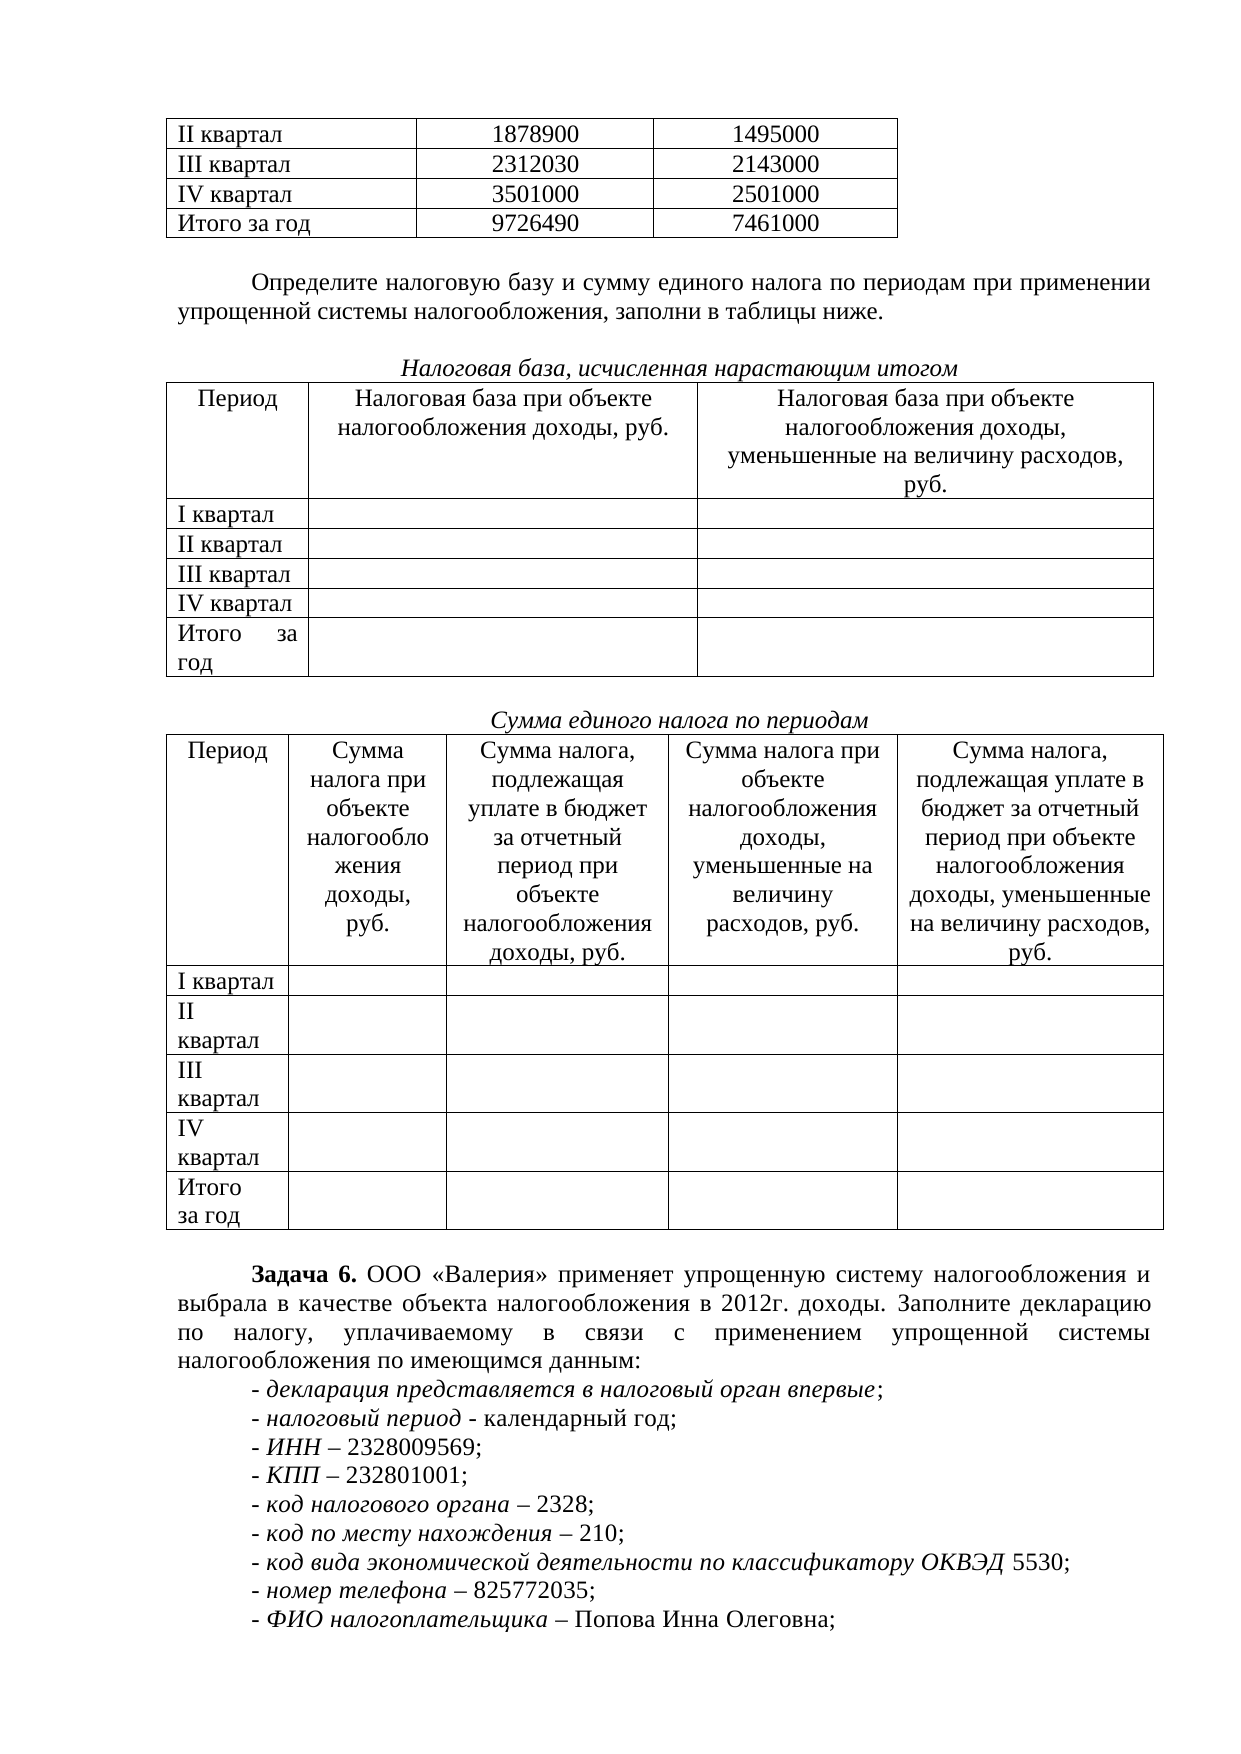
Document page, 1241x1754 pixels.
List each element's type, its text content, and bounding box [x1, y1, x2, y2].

table_cell [669, 1172, 897, 1229]
table_header Сумма налога, подлежащая уплате в бюджет за отчетный период при объекте налогообложения доходы, руб. [447, 735, 668, 965]
table_cell IV квартал [167, 1113, 288, 1171]
table_cell III квартал [167, 149, 416, 178]
text Налоговая база, исчисленная нарастающим итогом [177, 353, 1152, 382]
text - номер телефона – 825772035; [177, 1575, 1152, 1604]
table_cell [289, 966, 446, 995]
table_cell IV квартал [167, 589, 308, 617]
table_cell IV квартал [167, 179, 416, 207]
table_header Сумма налога при объекте налогообложения доходы, уменьшенные на величину расходов, руб. [669, 735, 897, 965]
table_cell 2501000 [654, 179, 897, 207]
text - ФИО налогоплательщика – Попова Инна Олеговна; [177, 1604, 1152, 1633]
text - код по месту нахождения – 210; [177, 1518, 1152, 1547]
table_cell [309, 529, 697, 558]
text Определите налоговую базу и сумму единого налога по периодам при применении упрощенной системы налогообложения, заполни в таблицы ниже. [177, 267, 1152, 324]
table_cell [447, 996, 668, 1054]
table_cell [447, 1055, 668, 1112]
table_cell [447, 966, 668, 995]
table_cell [898, 1172, 1163, 1229]
table_cell III квартал [167, 1055, 288, 1112]
table_cell 2143000 [654, 149, 897, 178]
table_cell [289, 1113, 446, 1171]
table_cell [309, 559, 697, 587]
table_cell [698, 499, 1153, 528]
table_cell [309, 618, 697, 676]
table_cell 1495000 [654, 119, 897, 148]
table_cell 1878900 [417, 119, 653, 148]
table_cell [698, 589, 1153, 617]
table_cell [698, 529, 1153, 558]
text - КПП – 232801001; [177, 1460, 1152, 1489]
table_cell [289, 1172, 446, 1229]
table_header Период [167, 383, 308, 498]
table_cell II квартал [167, 529, 308, 558]
text Задача 6. ООО «Валерия» применяет упрощенную систему налогообложения и выбрала в качестве объекта налогообложения в 2012г. доходы. Заполните декларацию по налогу, уплачиваемому в связи с применением упрощенной системы налогообложения по имеющимся данным: [177, 1259, 1152, 1374]
table_cell [698, 618, 1153, 676]
table_cell I квартал [167, 966, 288, 995]
table_cell Итого за год [167, 618, 308, 676]
table_cell Итого за год [167, 209, 416, 237]
table_cell [898, 1055, 1163, 1112]
table_cell III квартал [167, 559, 308, 587]
table_cell II квартал [167, 996, 288, 1054]
table_cell [898, 966, 1163, 995]
table_cell 2312030 [417, 149, 653, 178]
table_cell [309, 499, 697, 528]
table_cell 7461000 [654, 209, 897, 237]
table_cell I квартал [167, 499, 308, 528]
table_cell [669, 966, 897, 995]
table_header Налоговая база при объекте налогообложения доходы, уменьшенные на величину расходов, руб. [698, 383, 1153, 498]
table_cell II квартал [167, 119, 416, 148]
table_cell [309, 589, 697, 617]
table_cell 3501000 [417, 179, 653, 207]
table_header Период [167, 735, 288, 965]
table_header Сумма налога при объекте налогообложения доходы, руб. [289, 735, 446, 965]
text - налоговый период - календарный год; [177, 1403, 1152, 1432]
text Сумма единого налога по периодам [177, 706, 1152, 734]
table_cell [669, 1113, 897, 1171]
text - код вида экономической деятельности по классификатору ОКВЭД 5530; [177, 1547, 1152, 1575]
table_cell [669, 996, 897, 1054]
table_header Налоговая база при объекте налогообложения доходы, руб. [309, 383, 697, 498]
table_cell [669, 1055, 897, 1112]
table_header Сумма налога, подлежащая уплате в бюджет за отчетный период при объекте налогообложения доходы, уменьшенные на величину расходов, руб. [898, 735, 1163, 965]
text - код налогового органа – 2328; [177, 1489, 1152, 1518]
table_cell Итого за год [167, 1172, 288, 1229]
text - декларация представляется в налоговый орган впервые; [177, 1374, 1152, 1403]
table_cell [698, 559, 1153, 587]
table_cell [898, 996, 1163, 1054]
table_cell [289, 996, 446, 1054]
table_cell [447, 1172, 668, 1229]
table_cell 9726490 [417, 209, 653, 237]
table_cell [447, 1113, 668, 1171]
table_cell [289, 1055, 446, 1112]
table_cell [898, 1113, 1163, 1171]
text - ИНН – 2328009569; [177, 1432, 1152, 1460]
